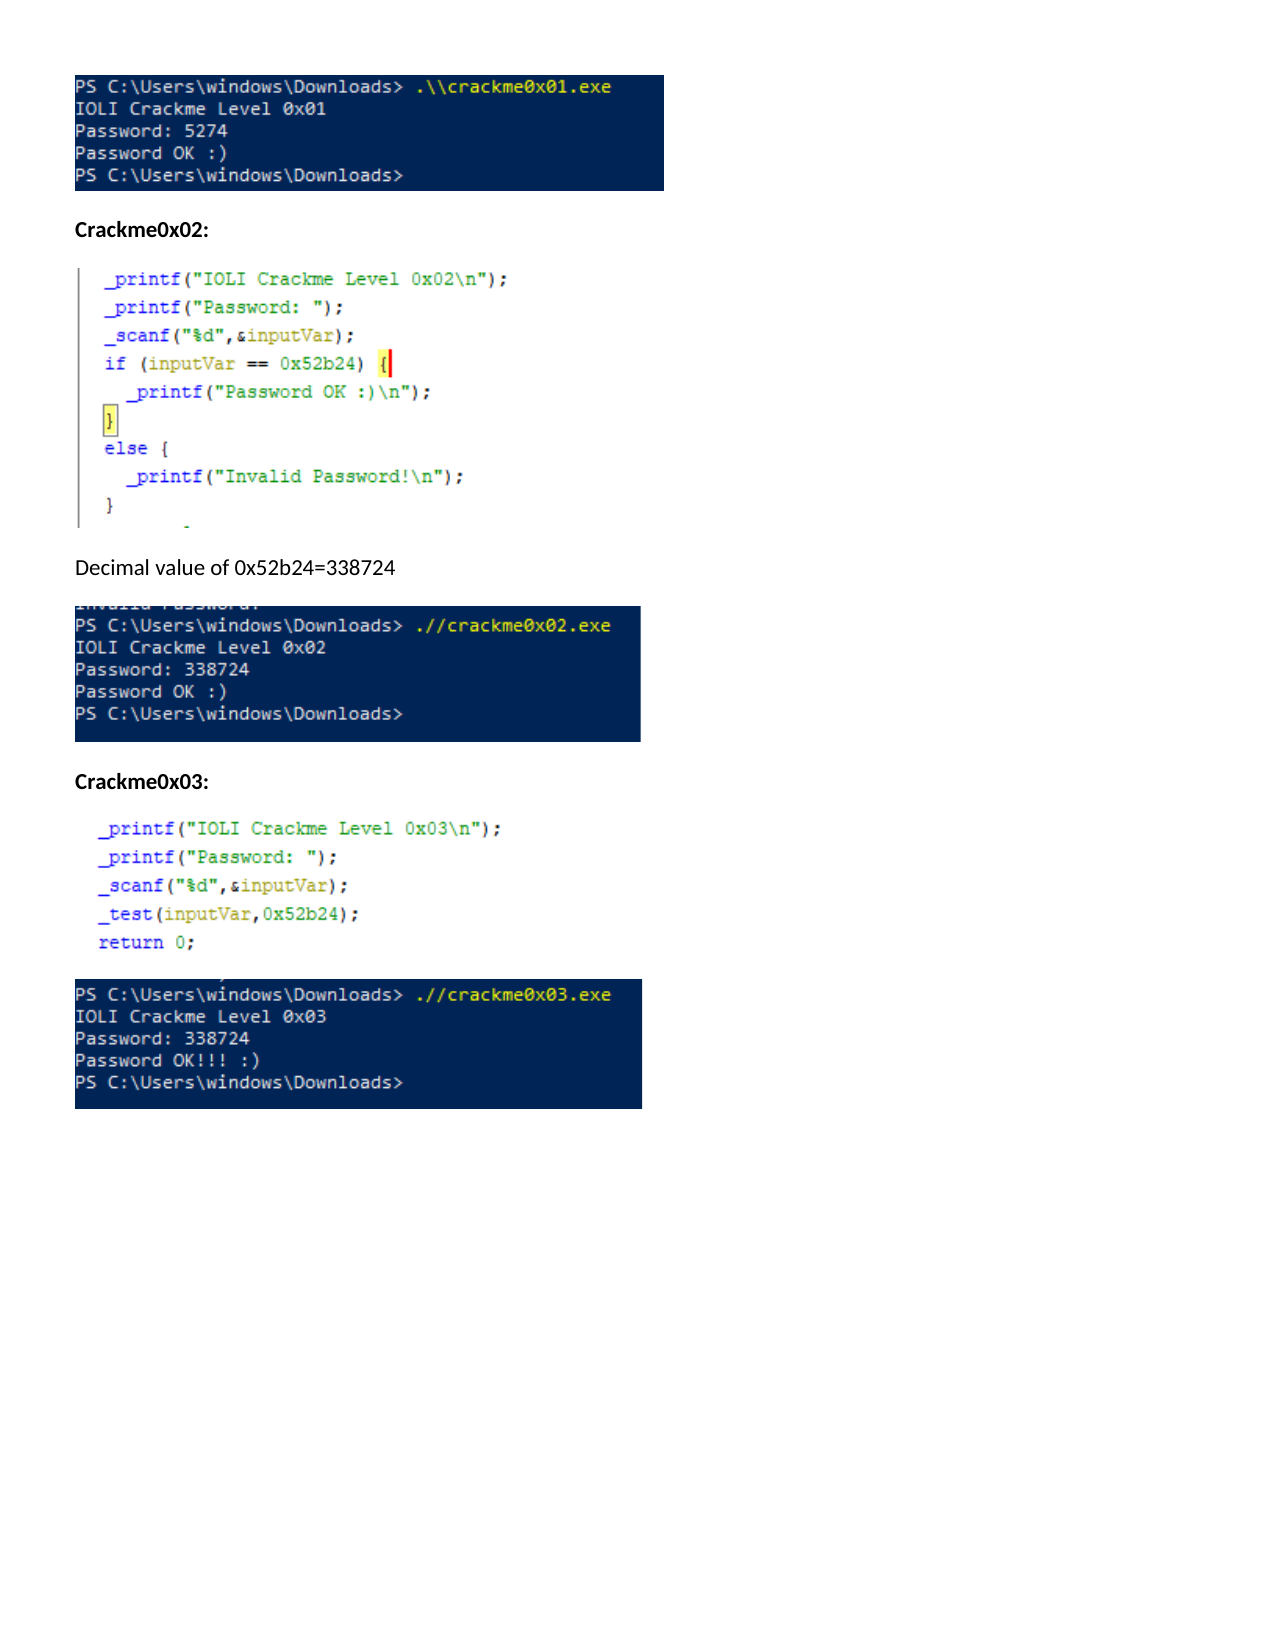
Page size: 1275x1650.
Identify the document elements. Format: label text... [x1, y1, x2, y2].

picture [75, 268, 636, 528]
picture [75, 75, 664, 191]
text Crackme0x02: [75, 216, 1200, 244]
picture [75, 979, 643, 1109]
picture [75, 820, 686, 955]
text Decimal value of 0x52b24=338724 [75, 553, 1200, 581]
text Crackme0x03: [75, 767, 1200, 795]
picture [75, 606, 641, 742]
